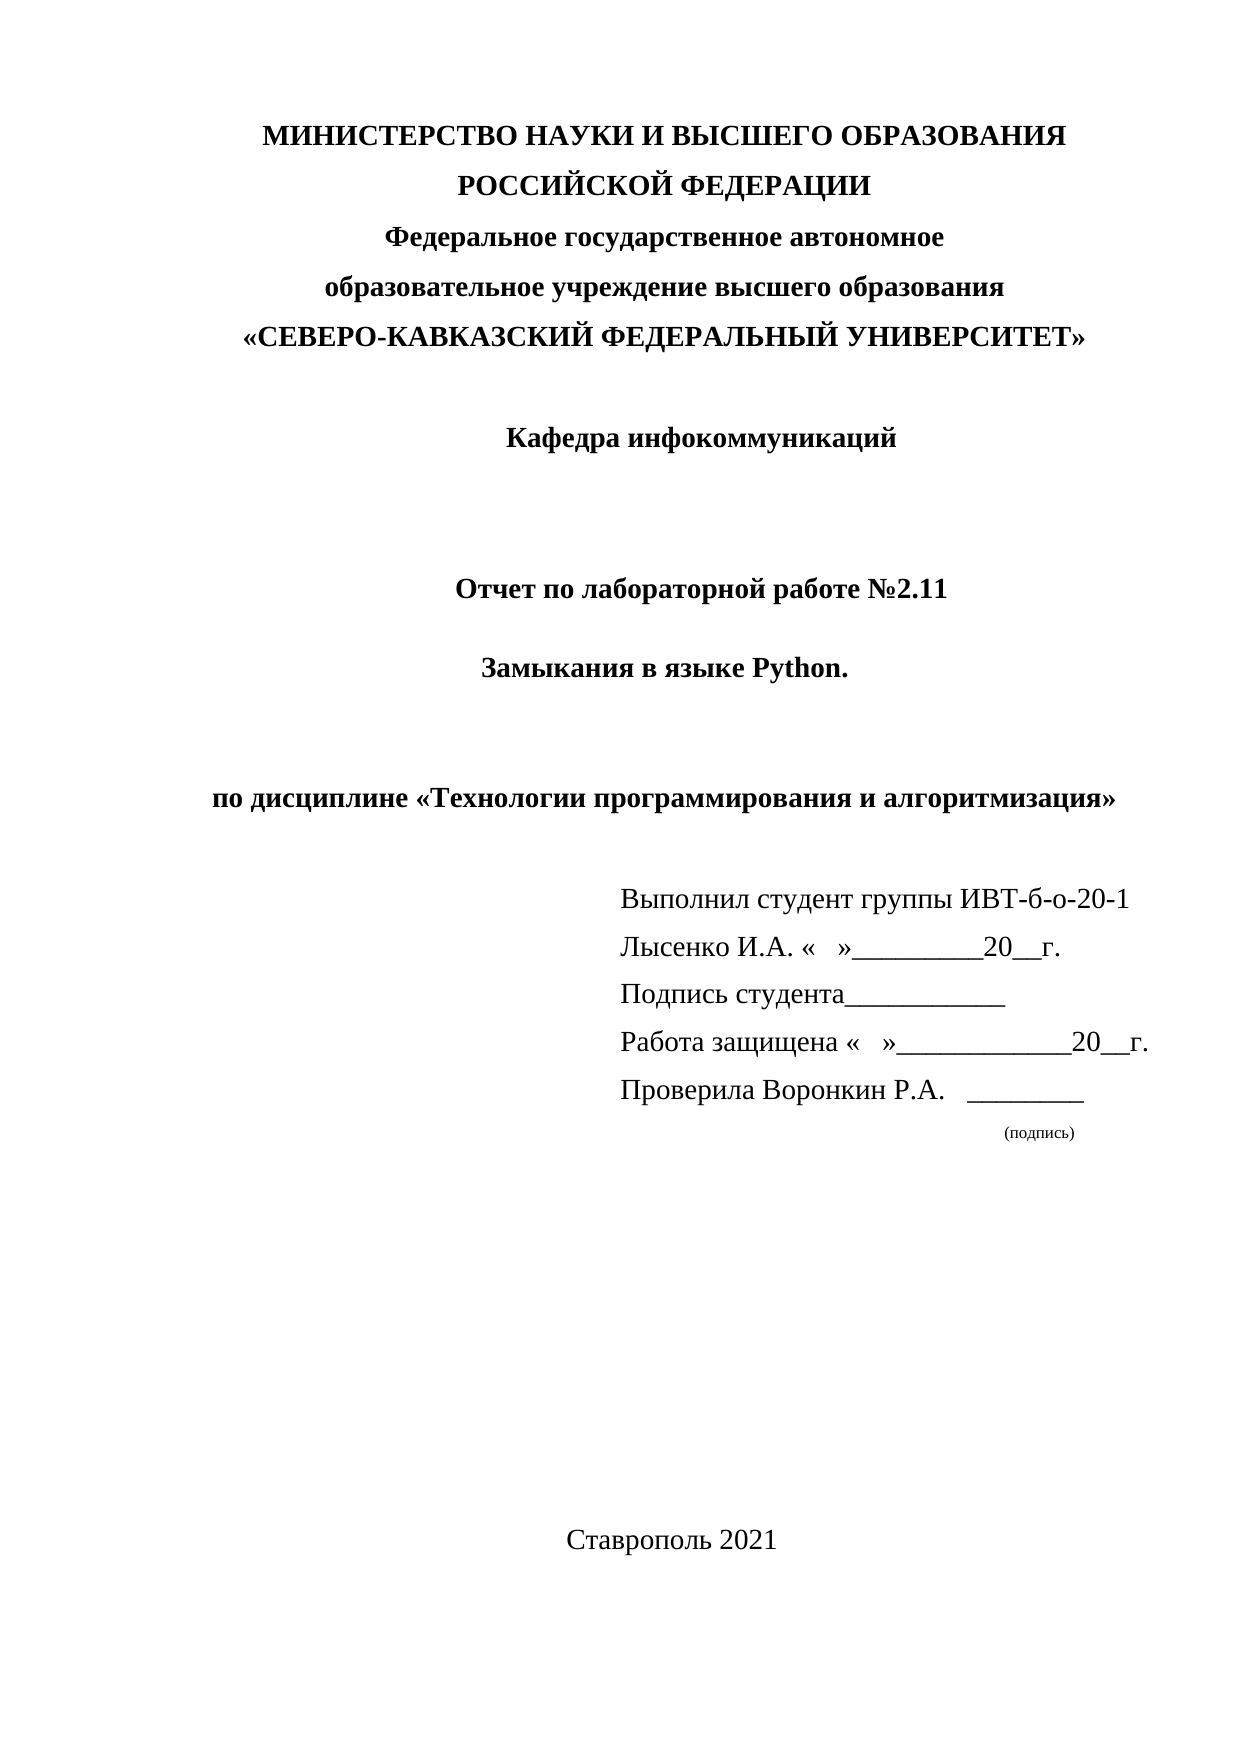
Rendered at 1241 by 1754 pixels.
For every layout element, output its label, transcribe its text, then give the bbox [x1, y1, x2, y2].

text по дисциплине «Технологии программирования и алгоритмизация» [177, 780, 1152, 814]
text РОССИЙСКОЙ ФЕДЕРАЦИИ [177, 168, 1152, 202]
text образовательное учреждение высшего образования [177, 269, 1152, 303]
table_header Выполнил студент группы ИВТ-б-о-20-1 [609, 881, 1152, 929]
text МИНИCTEPCTBO НАУКИ И ВЫСШЕГО ОБРАЗОВАНИЯ [177, 118, 1152, 152]
text Федеральное государственное автономное [177, 219, 1152, 252]
table_cell Работа защищена « »____________20__г. [609, 1024, 1152, 1072]
table_cell Проверила Воронкин Р.А. ________ (подпись) [609, 1072, 1152, 1170]
text Отчет по лабораторной работе №2.11 [177, 571, 1167, 604]
table_cell Подпись студента___________ [609, 976, 1152, 1024]
text Кафедра инфокоммуникаций [177, 420, 1167, 453]
text «СЕВЕРО-КАВКАЗСКИЙ ФЕДЕРАЛЬНЫЙ УНИВЕРСИТЕТ» [177, 319, 1152, 353]
text Ставрополь 2021 [177, 1522, 1167, 1556]
table_cell Лысенко И.А. « »_________20__г. [609, 929, 1152, 976]
text Замыкания в языке Python. [177, 650, 1152, 684]
